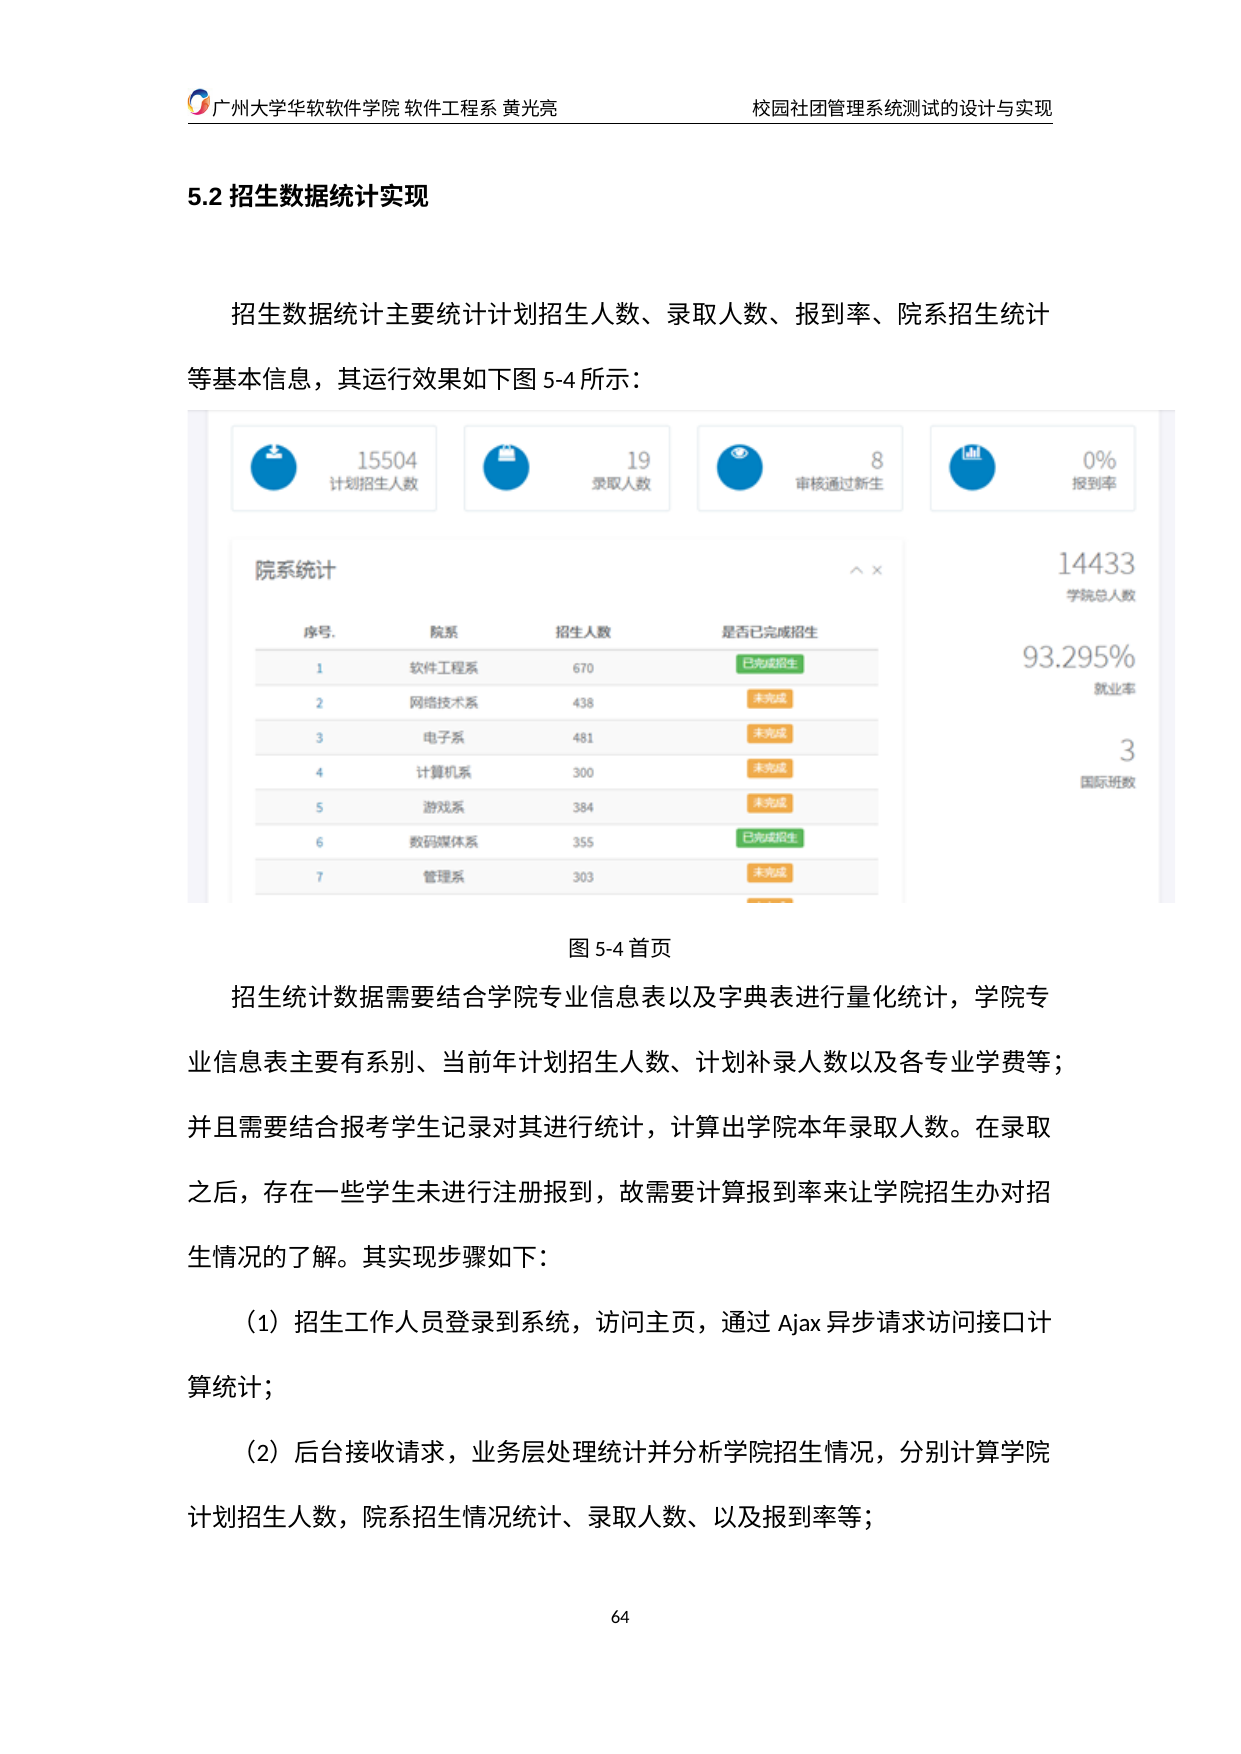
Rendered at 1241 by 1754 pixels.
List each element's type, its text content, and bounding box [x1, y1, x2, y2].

text （2）后台接收请求，业务层处理统计并分析学院招生情况，分别计算学院计划招生人数，院系招生情况统计、录取人数、以及报到率等； [187, 1418, 1053, 1548]
text 招生数据统计主要统计计划招生人数、录取人数、报到率、院系招生统计等基本信息，其运行效果如下图5-4所示： [187, 280, 1053, 410]
picture [187, 410, 1175, 903]
text 图5-4 首页 [187, 930, 1053, 963]
subtitle 5.2 招生数据统计实现 [187, 162, 1053, 227]
picture [187, 88, 213, 116]
text （1）招生工作人员登录到系统，访问主页，通过Ajax异步请求访问接口计算统计； [187, 1288, 1053, 1418]
text 招生统计数据需要结合学院专业信息表以及字典表进行量化统计，学院专业信息表主要有系别、当前年计划招生人数、计划补录人数以及各专业学费等；并且需要结合报考学生记录对其进行统计，计算出学院本年录取人数。在录取之后，存在一些学生未进行注册报到，故需要计算报到率来让学院招生办对招生情况的了解。其实现步骤如下： [187, 963, 1053, 1288]
